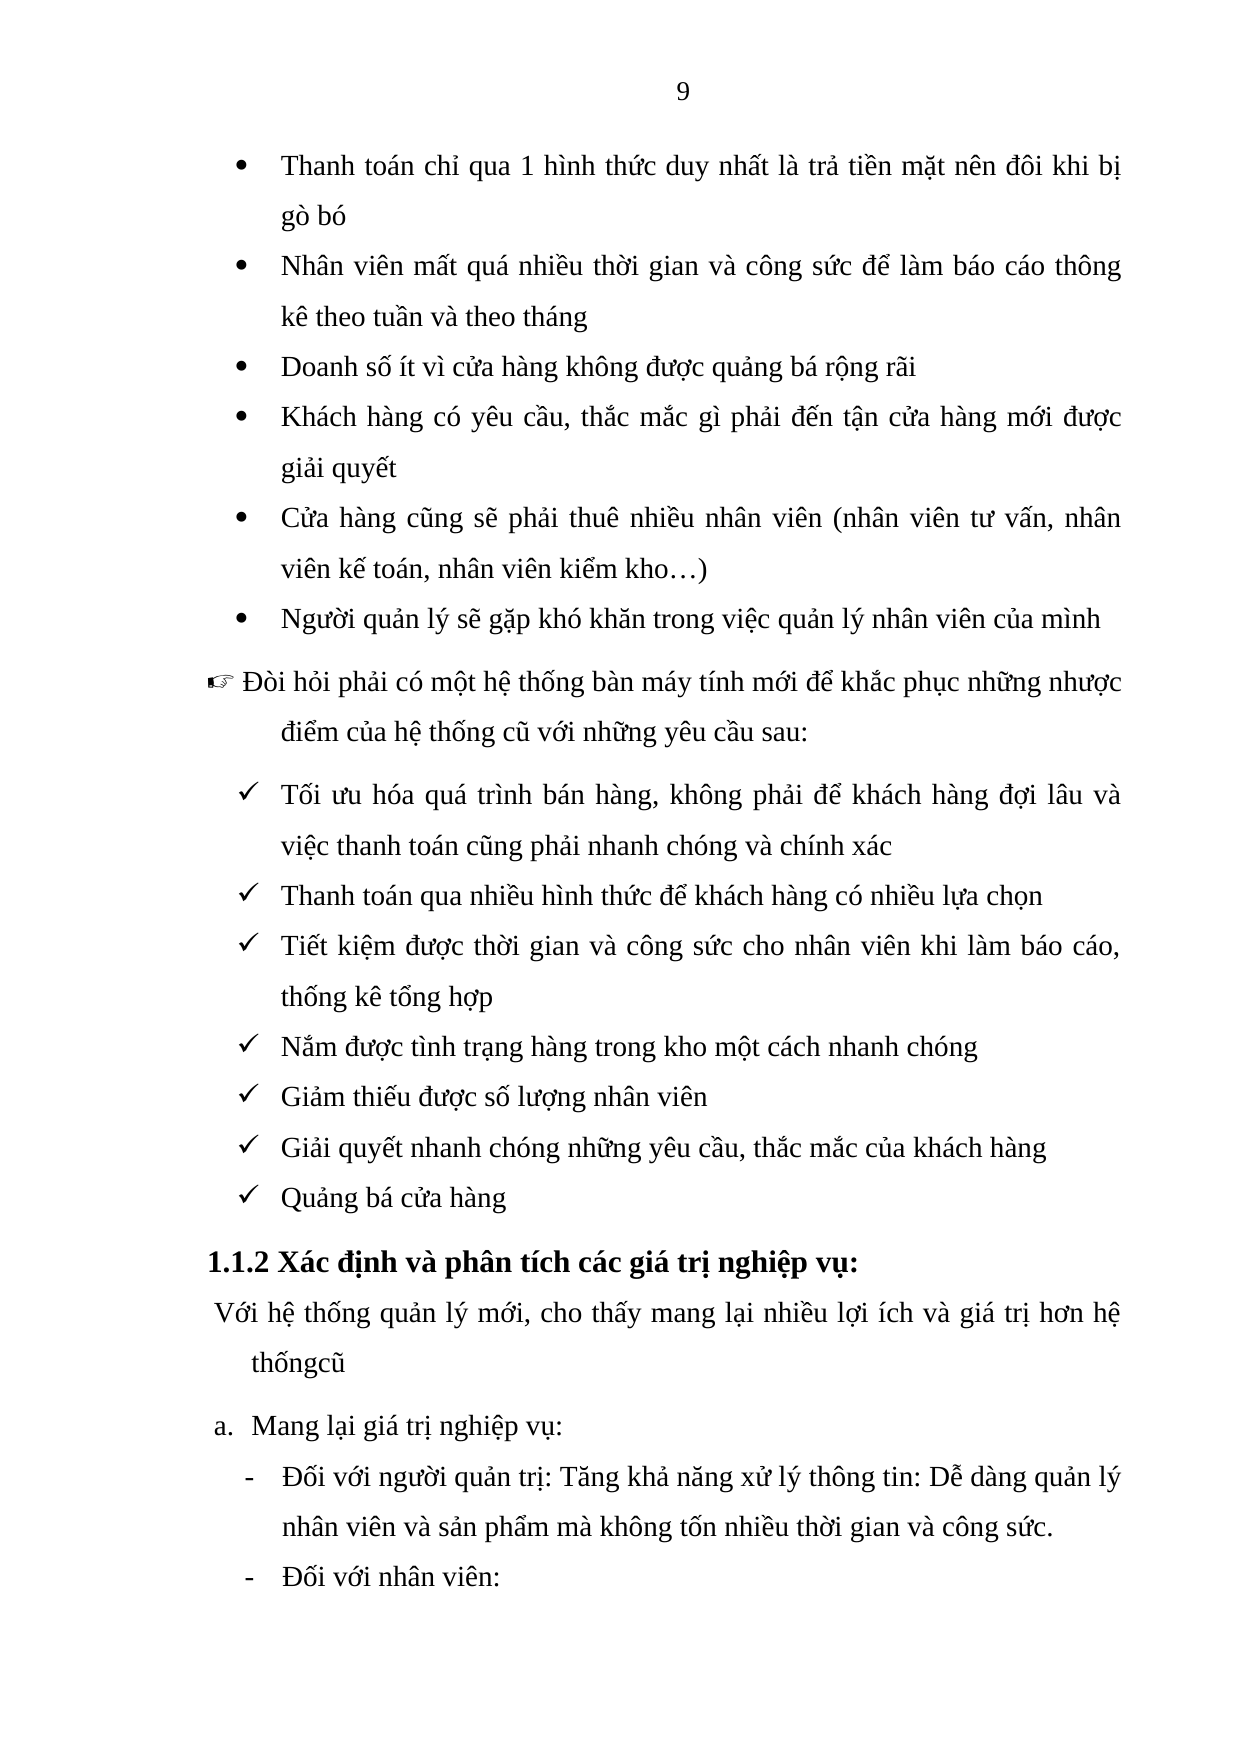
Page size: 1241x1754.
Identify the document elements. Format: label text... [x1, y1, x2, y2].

list Cửa hàng cũng sẽ phải thuê nhiều nhân viên (nhân viên tư vấn, nhân viên kế toán, nhân viên kiểm kho…) [236, 500, 1122, 584]
list Doanh số ít vì cửa hàng không được quảng bá rộng rãi [236, 349, 1122, 383]
text Với hệ thống quản lý mới, cho thấy mang lại nhiều lợi ích và giá trị hơn hệ thốngcũ [214, 1295, 1122, 1379]
list Đối với nhân viên: [244, 1559, 1122, 1593]
text Đòi hỏi phải có một hệ thống bàn máy tính mới để khắc phục những nhược điểm của hệ thống cũ với những yêu cầu sau: [206, 664, 1122, 748]
list Thanh toán qua nhiều hình thức để khách hàng có nhiều lựa chọn [236, 878, 1122, 912]
list Giảm thiếu được số lượng nhân viên [236, 1079, 1122, 1113]
list Quảng bá cửa hàng [236, 1180, 1122, 1214]
list Nhân viên mất quá nhiều thời gian và công sức để làm báo cáo thông kê theo tuần và theo tháng [236, 248, 1122, 332]
list Khách hàng có yêu cầu, thắc mắc gì phải đến tận cửa hàng mới được giải quyết [236, 399, 1122, 483]
list Đối với người quản trị: Tăng khả năng xử lý thông tin: Dễ dàng quản lý nhân viên và sản phẩm mà không tốn nhiều thời gian và công sức. [244, 1459, 1122, 1542]
list Người quản lý sẽ gặp khó khăn trong việc quản lý nhân viên của mình [236, 601, 1122, 635]
list Nắm được tình trạng hàng trong kho một cách nhanh chóng [236, 1029, 1122, 1063]
list Tối ưu hóa quá trình bán hàng, không phải để khách hàng đợi lâu và việc thanh toán cũng phải nhanh chóng và chính xác [236, 777, 1122, 861]
subtitle 1.1.2 Xác định và phân tích các giá trị nghiệp vụ: [207, 1243, 1122, 1279]
list Giải quyết nhanh chóng những yêu cầu, thắc mắc của khách hàng [236, 1130, 1122, 1163]
list Mang lại giá trị nghiệp vụ: [214, 1408, 1122, 1442]
list Tiết kiệm được thời gian và công sức cho nhân viên khi làm báo cáo, thống kê tổng hợp [236, 928, 1122, 1012]
list Thanh toán chỉ qua 1 hình thức duy nhất là trả tiền mặt nên đôi khi bị gò bó [236, 148, 1122, 232]
